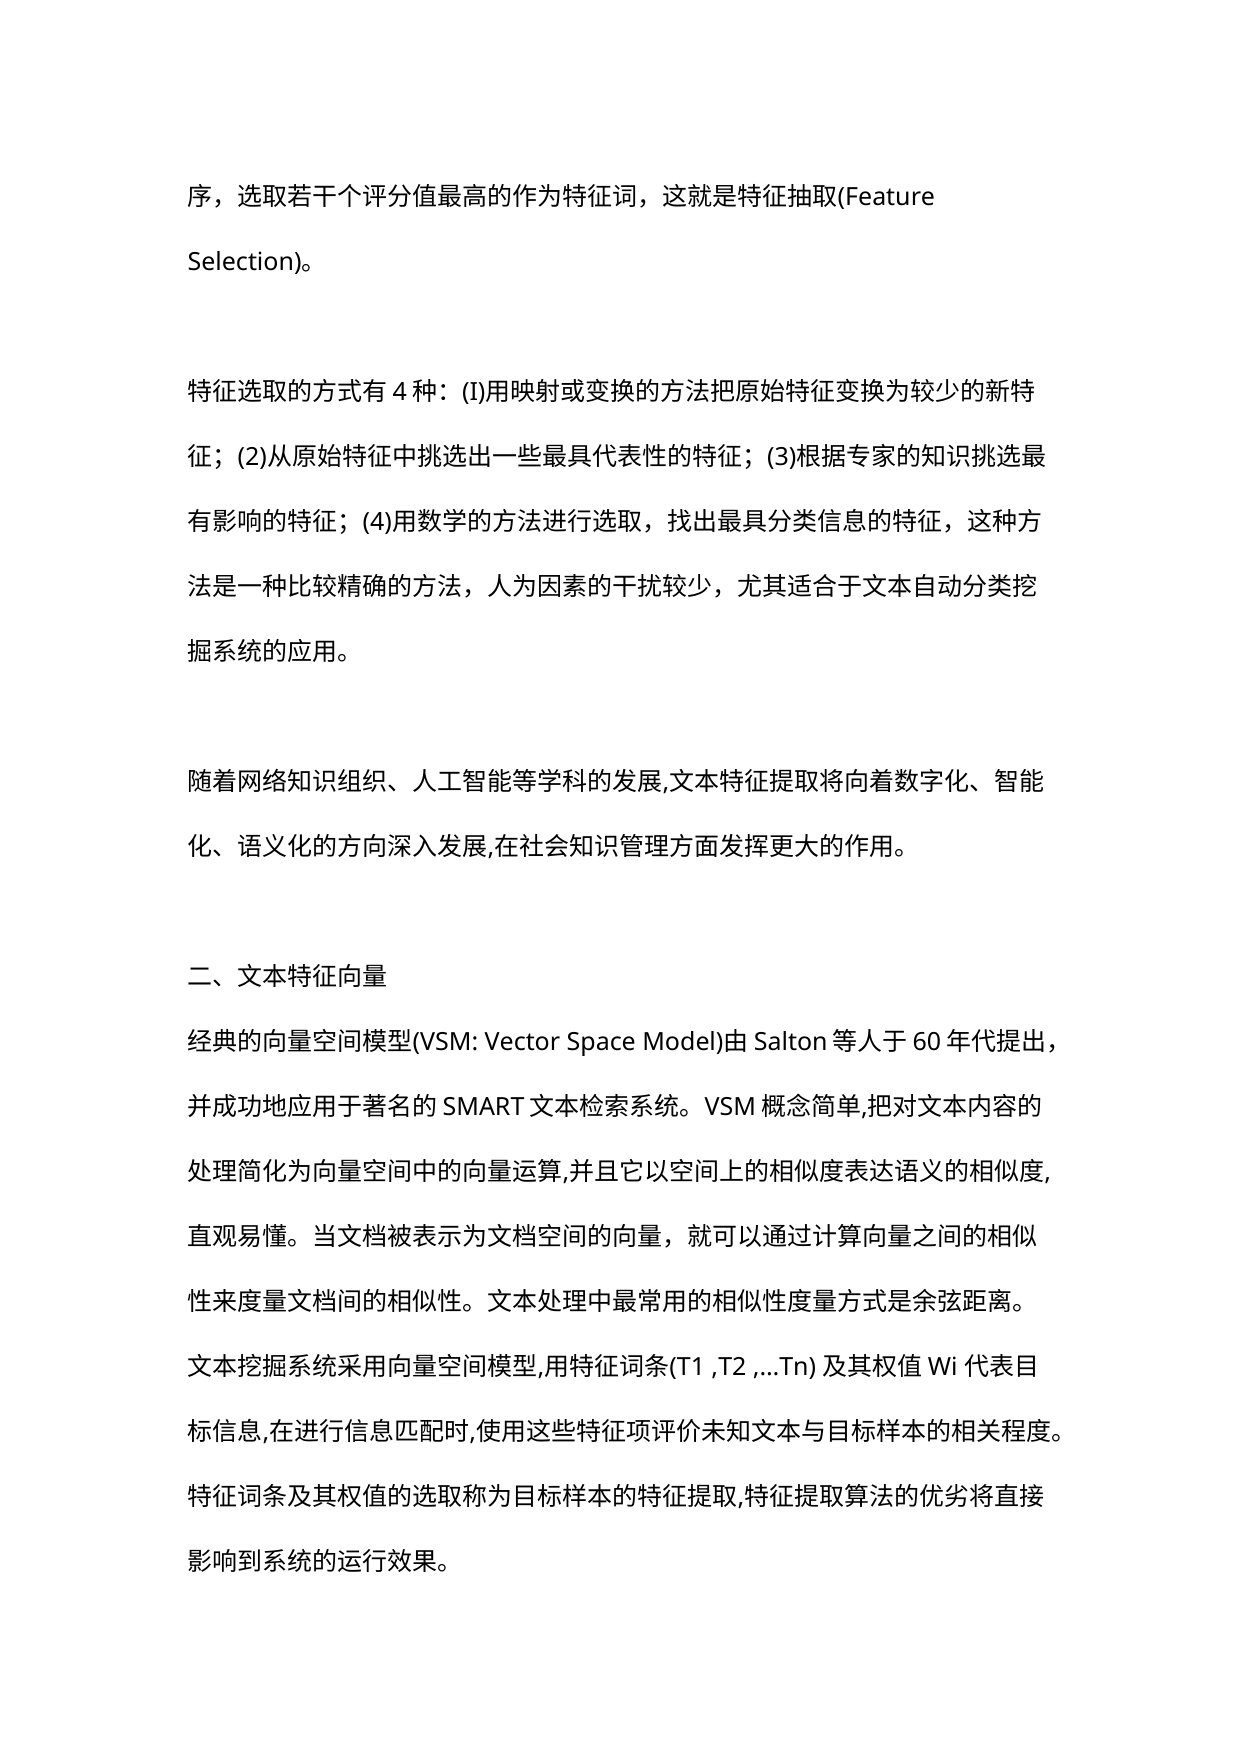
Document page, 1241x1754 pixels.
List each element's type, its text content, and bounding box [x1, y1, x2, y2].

text 随着网络知识组织、人工智能等学科的发展,文本特征提取将向着数字化、智能化、语义化的方向深入发展,在社会知识管理方面发挥更大的作用。 [187, 747, 1053, 877]
text 特征选取的方式有4种：(I)用映射或变换的方法把原始特征变换为较少的新特征；(2)从原始特征中挑选出一些最具代表性的特征；(3)根据专家的知识挑选最有影响的特征；(4)用数学的方法进行选取，找出最具分类信息的特征，这种方法是一种比较精确的方法，人为因素的干扰较少，尤其适合于文本自动分类挖掘系统的应用。 [187, 357, 1053, 682]
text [187, 162, 1053, 292]
text 经典的向量空间模型(VSM: Vector Space Model)由Salton等人于60年代提出，并成功地应用于著名的SMART文本检索系统。VSM概念简单,把对文本内容的处理简化为向量空间中的向量运算,并且它以空间上的相似度表达语义的相似度,直观易懂。当文档被表示为文档空间的向量，就可以通过计算向量之间的相似性来度量文档间的相似性。文本处理中最常用的相似性度量方式是余弦距离。文本挖掘系统采用向量空间模型,用特征词条(T1 ,T2 ,…Tn) 及其权值Wi 代表目标信息,在进行信息匹配时,使用这些特征项评价未知文本与目标样本的相关程度。特征词条及其权值的选取称为目标样本的特征提取,特征提取算法的优劣将直接影响到系统的运行效果。 [187, 1007, 1053, 1592]
text 二、文本特征向量 [187, 942, 1053, 1007]
